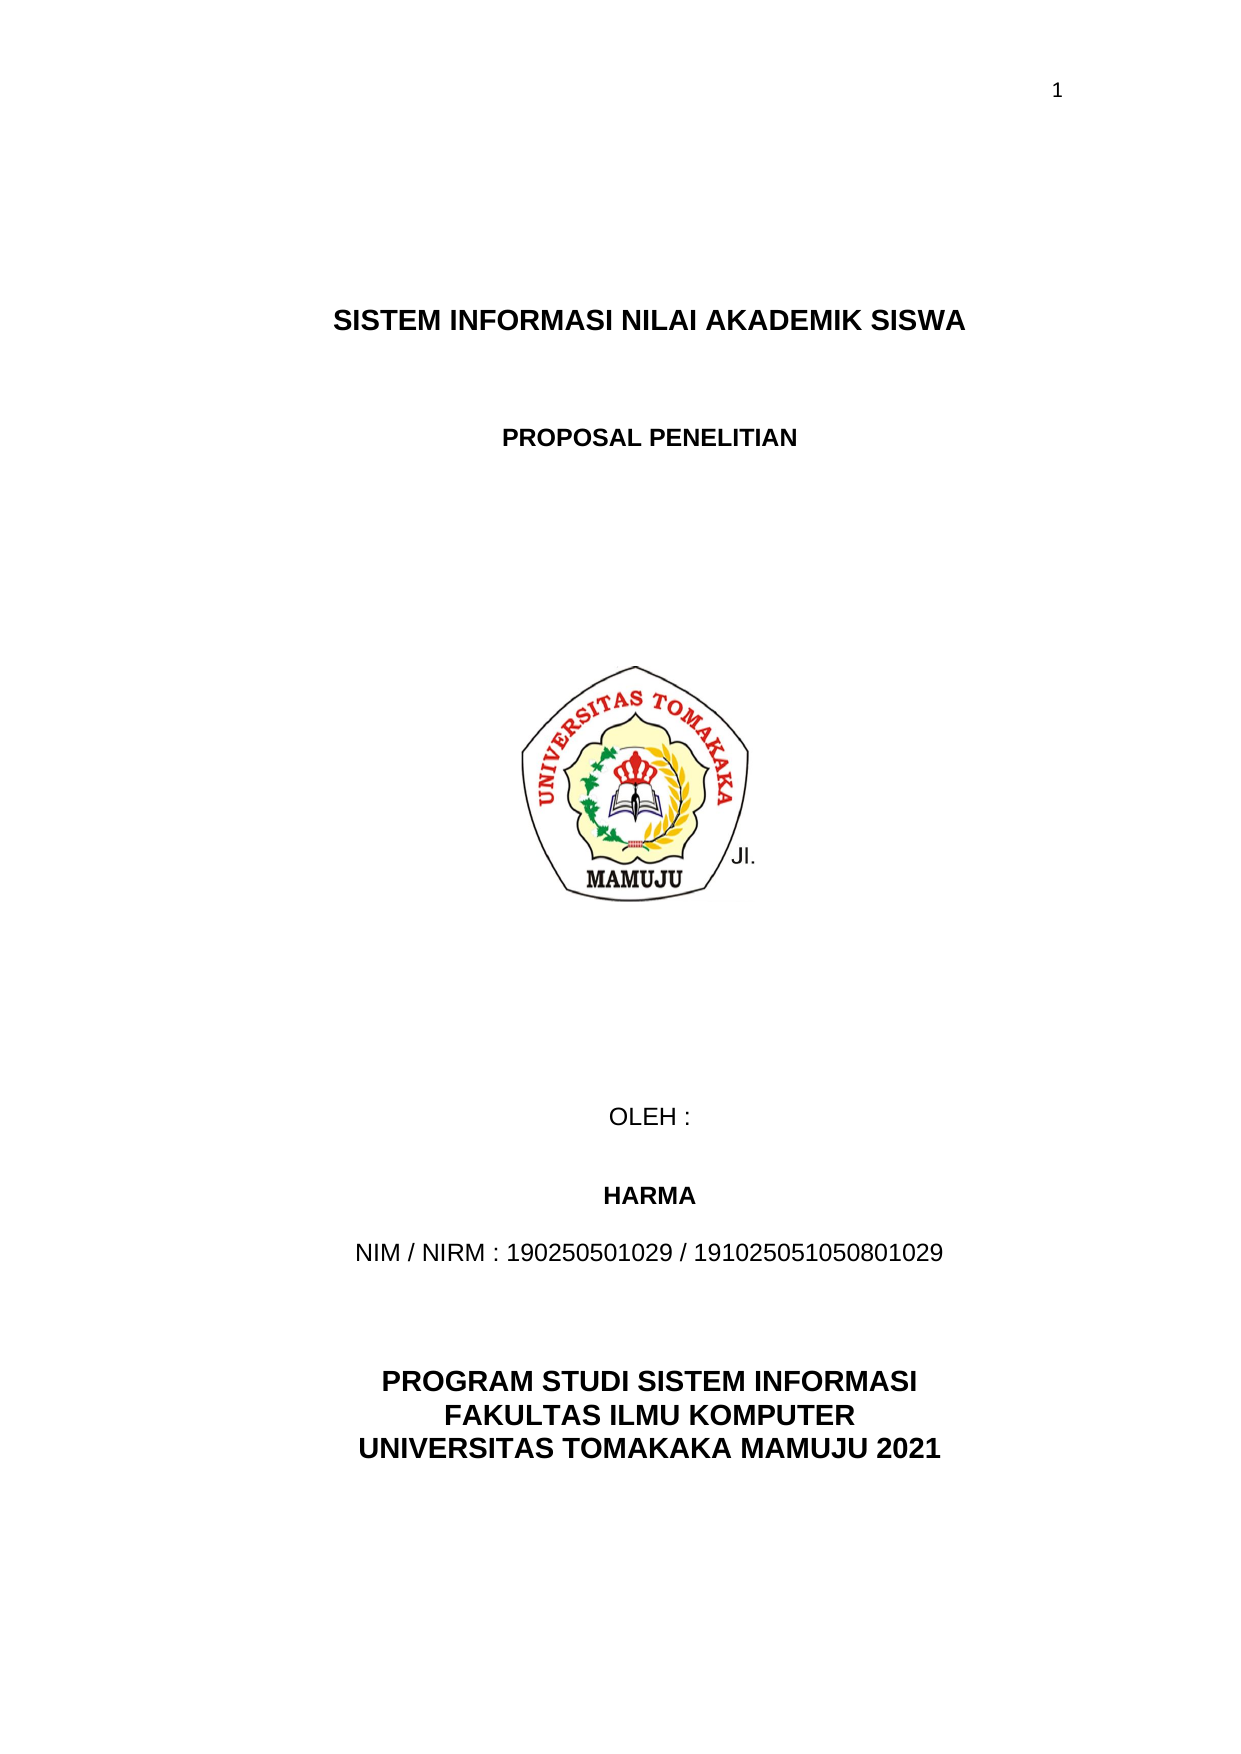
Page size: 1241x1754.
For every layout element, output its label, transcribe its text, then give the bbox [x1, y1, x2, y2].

text PROPOSAL PENELITIAN [236, 423, 1063, 452]
text UNIVERSITAS TOMAKAKA MAMUJU 2021 [236, 1432, 1063, 1465]
text FAKULTAS ILMU KOMPUTER [236, 1398, 1063, 1432]
text SISTEM INFORMASI NILAI AKADEMIK SISWA [236, 303, 1063, 337]
text HARMA [236, 1181, 1063, 1209]
picture [521, 666, 756, 902]
text PROGRAM STUDI SISTEM INFORMASI [236, 1364, 1063, 1398]
text NIM / NIRM : 190250501029 / 191025051050801029 [236, 1238, 1063, 1267]
text OLEH : [236, 1102, 1063, 1131]
